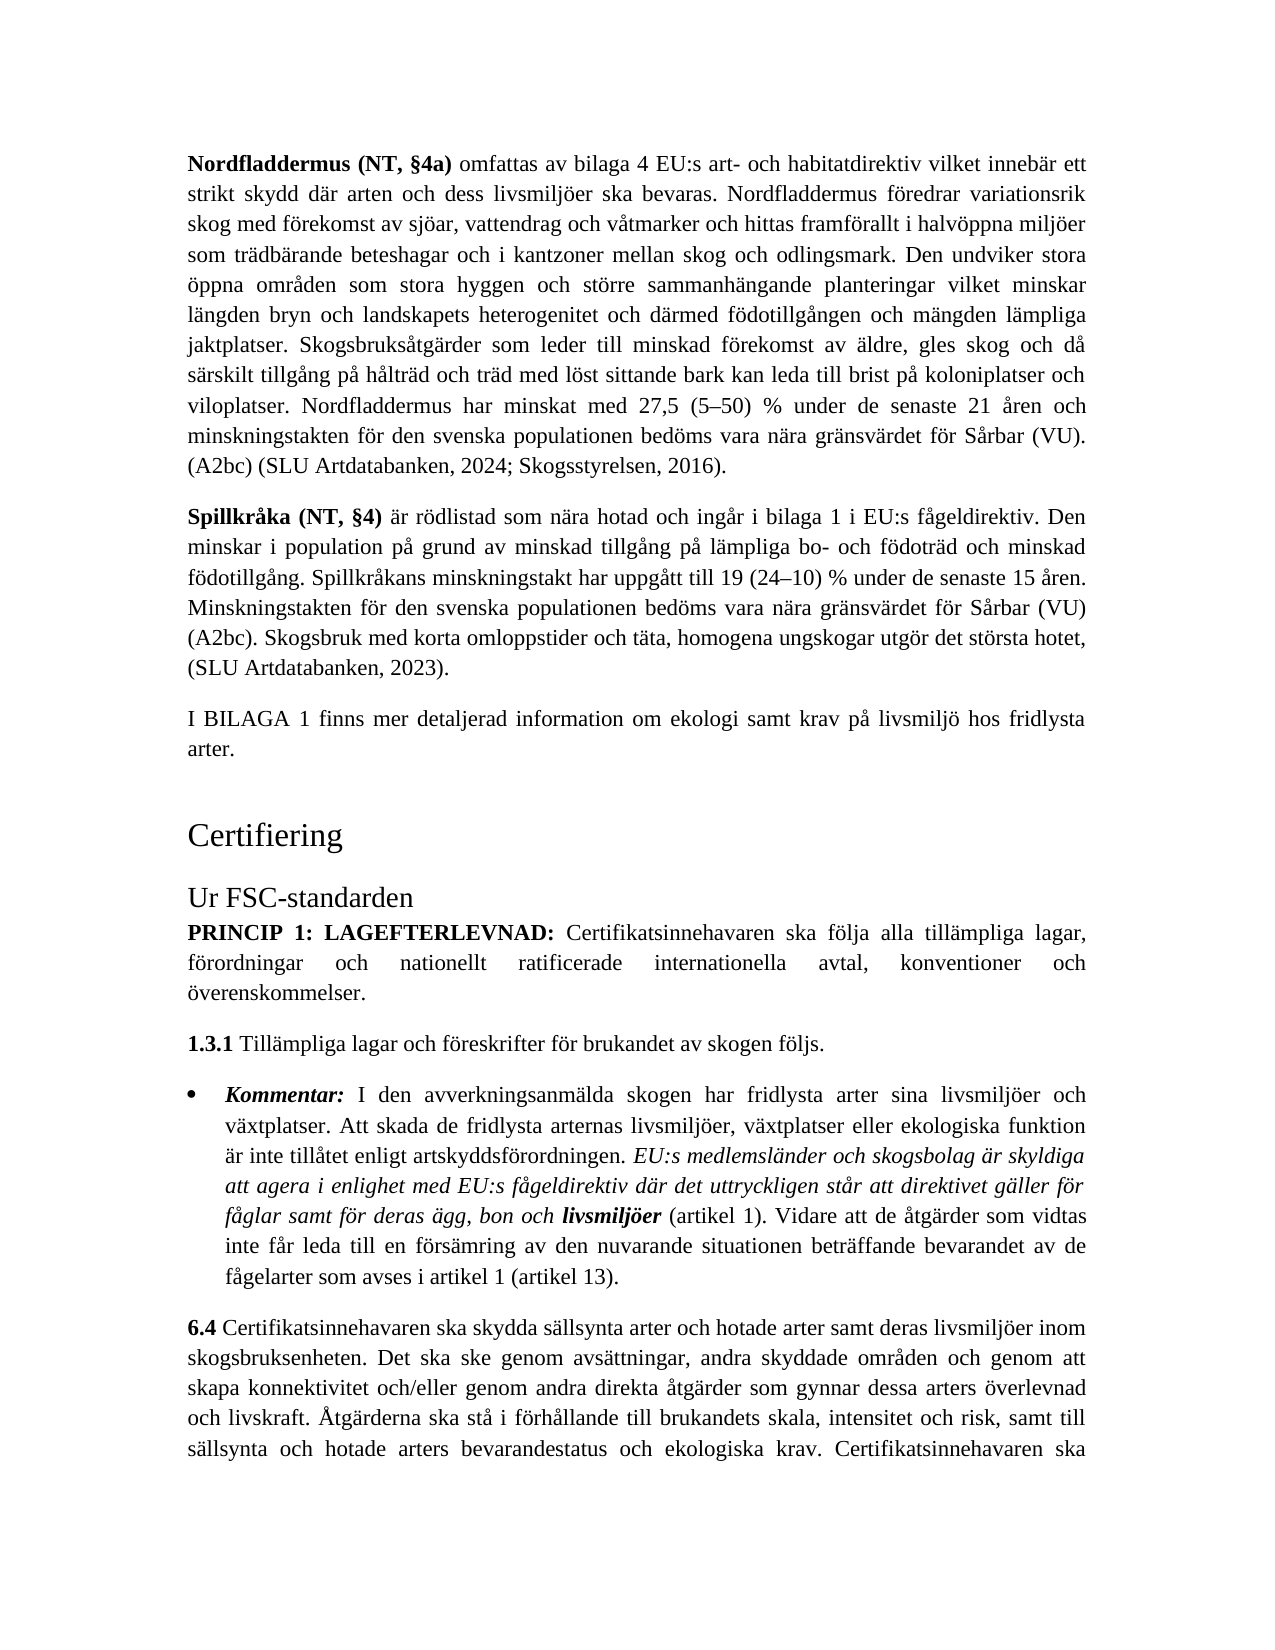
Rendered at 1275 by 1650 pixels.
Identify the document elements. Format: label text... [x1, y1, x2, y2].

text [187, 1314, 1087, 1461]
text 1.3.1 Tillämpliga lagar och föreskrifter för brukandet av skogen följs. [187, 1031, 1087, 1057]
text I BILAGA 1 finns mer detaljerad information om ekologi samt krav på livsmiljö hos fridlysta arter. [187, 705, 1087, 762]
text PRINCIP 1: LAGEFTERLEVNAD: Certifikatsinnehavaren ska följa alla tillämpliga lagar, förordningar och nationellt ratificerade internationella avtal, konventioner och överenskommelser. [187, 919, 1087, 1006]
subtitle Ur FSC-standarden [187, 881, 1087, 914]
list Kommentar: I den avverkningsanmälda skogen har fridlysta arter sina livsmiljöer och växtplatser. Att skada de fridlysta arternas livsmiljöer, växtplatser eller ekologiska funktion är inte tillåtet enligt artskyddsförordningen. EU:s medlemsländer och skogsbolag är skyldiga att agera i enlighet med EU:s fågeldirektiv där det uttryckligen står att direktivet gäller för fåglar samt för deras ägg, bon och livsmiljöer (artikel 1). Vidare att de åtgärder som vidtas inte får leda till en försämring av den nuvarande situationen beträffande bevarandet av de fågelarter som avses i artikel 1 (artikel 13). [187, 1082, 1087, 1289]
subtitle Certifiering [187, 816, 1087, 854]
text Nordfladdermus (NT, §4a) omfattas av bilaga 4 EU:s art- och habitatdirektiv vilket innebär ett strikt skydd där arten och dess livsmiljöer ska bevaras. Nordfladdermus föredrar variationsrik skog med förekomst av sjöar, vattendrag och våtmarker och hittas framförallt i halvöppna miljöer som trädbärande beteshagar och i kantzoner mellan skog och odlingsmark. Den undviker stora öppna områden som stora hyggen och större sammanhängande planteringar vilket minskar längden bryn och landskapets heterogenitet och därmed födotillgången och mängden lämpliga jaktplatser. Skogsbruksåtgärder som leder till minskad förekomst av äldre, gles skog och då särskilt tillgång på hålträd och träd med löst sittande bark kan leda till brist på koloniplatser och viloplatser. Nordfladdermus har minskat med 27,5 (5–50) % under de senaste 21 åren och minskningstakten för den svenska populationen bedöms vara nära gränsvärdet för Sårbar (VU). (A2bc) (SLU Artdatabanken, 2024; Skogsstyrelsen, 2016). [187, 150, 1087, 478]
text Spillkråka (NT, §4) är rödlistad som nära hotad och ingår i bilaga 1 i EU:s fågeldirektiv. Den minskar i population på grund av minskad tillgång på lämpliga bo- och födoträd och minskad födotillgång. Spillkråkans minskningstakt har uppgått till 19 (24–10) % under de senaste 15 åren. Minskningstakten för den svenska populationen bedöms vara nära gränsvärdet för Sårbar (VU) (A2bc). Skogsbruk med korta omloppstider och täta, homogena ungskogar utgör det största hotet, (SLU Artdatabanken, 2023). [187, 503, 1087, 681]
